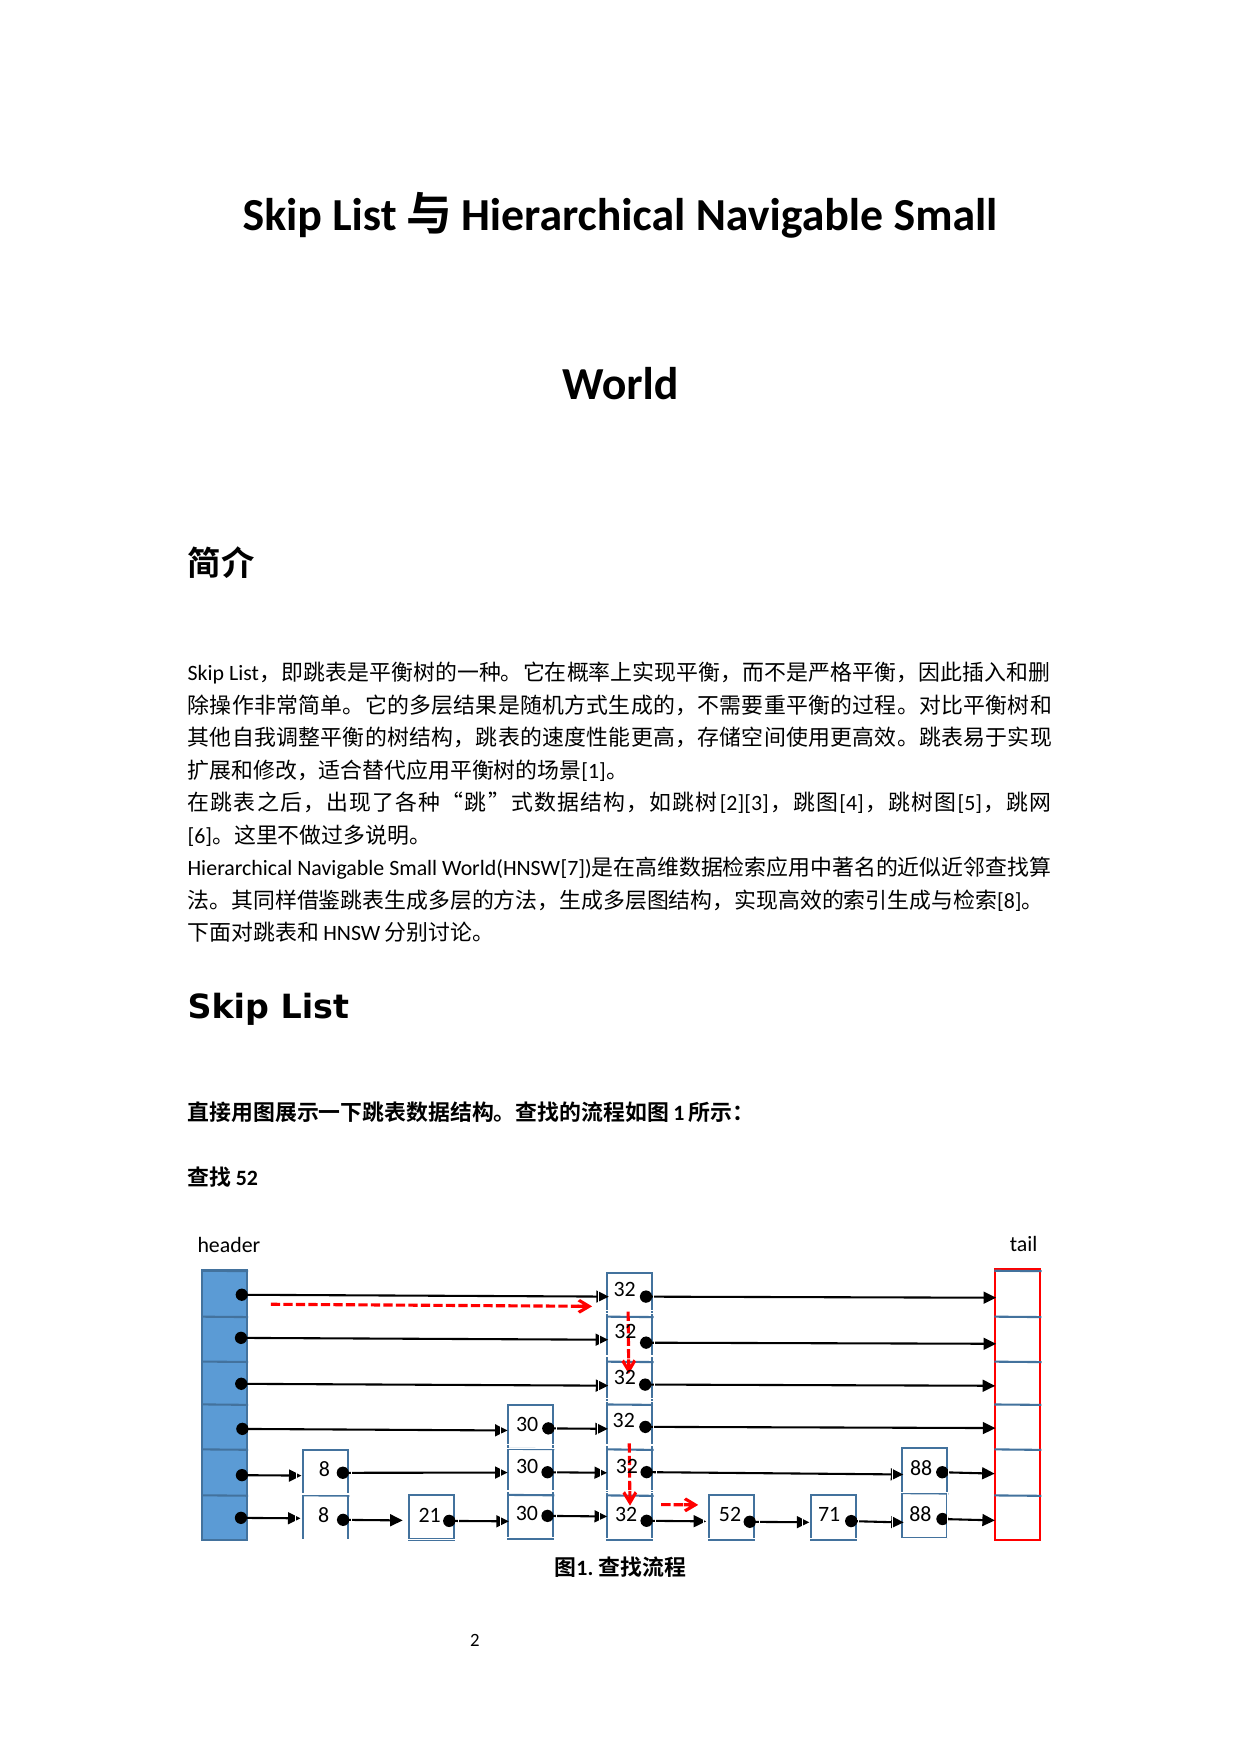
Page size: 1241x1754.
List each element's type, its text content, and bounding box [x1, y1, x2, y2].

text Hierarchical Navigable Small World(HNSW[7])是在高维数据检索应用中著名的近似近邻查找算法。其同样借鉴跳表生成多层的方法，生成多层图结构，实现高效的索引生成与检索[8]。 [187, 850, 1053, 915]
text 查找52 [187, 1159, 1053, 1192]
text 直接用图展示一下跳表数据结构。查找的流程如图1所示： [187, 1094, 1053, 1127]
text 在跳表之后，出现了各种“跳”式数据结构，如跳树[2][3]，跳图[4]，跳树图[5]，跳网[6]。这里不做过多说明。 [187, 785, 1053, 850]
list 查找流程 [187, 1192, 1053, 1582]
text Skip List，即跳表是平衡树的一种。它在概率上实现平衡，而不是严格平衡，因此插入和删除操作非常简单。它的多层结果是随机方式生成的，不需要重平衡的过程。对比平衡树和其他自我调整平衡的树结构，跳表的速度性能更高，存储空间使用更高效。跳表易于实现、扩展和修改，适合替代应用平衡树的场景[1]。 [187, 655, 1053, 785]
subtitle Skip List与Hierarchical Navigable Small World [187, 162, 1053, 415]
subtitle 简介 [187, 528, 1053, 593]
subtitle Skip List [187, 974, 1053, 1039]
text 下面对跳表和HNSW分别讨论。 [187, 915, 1053, 947]
